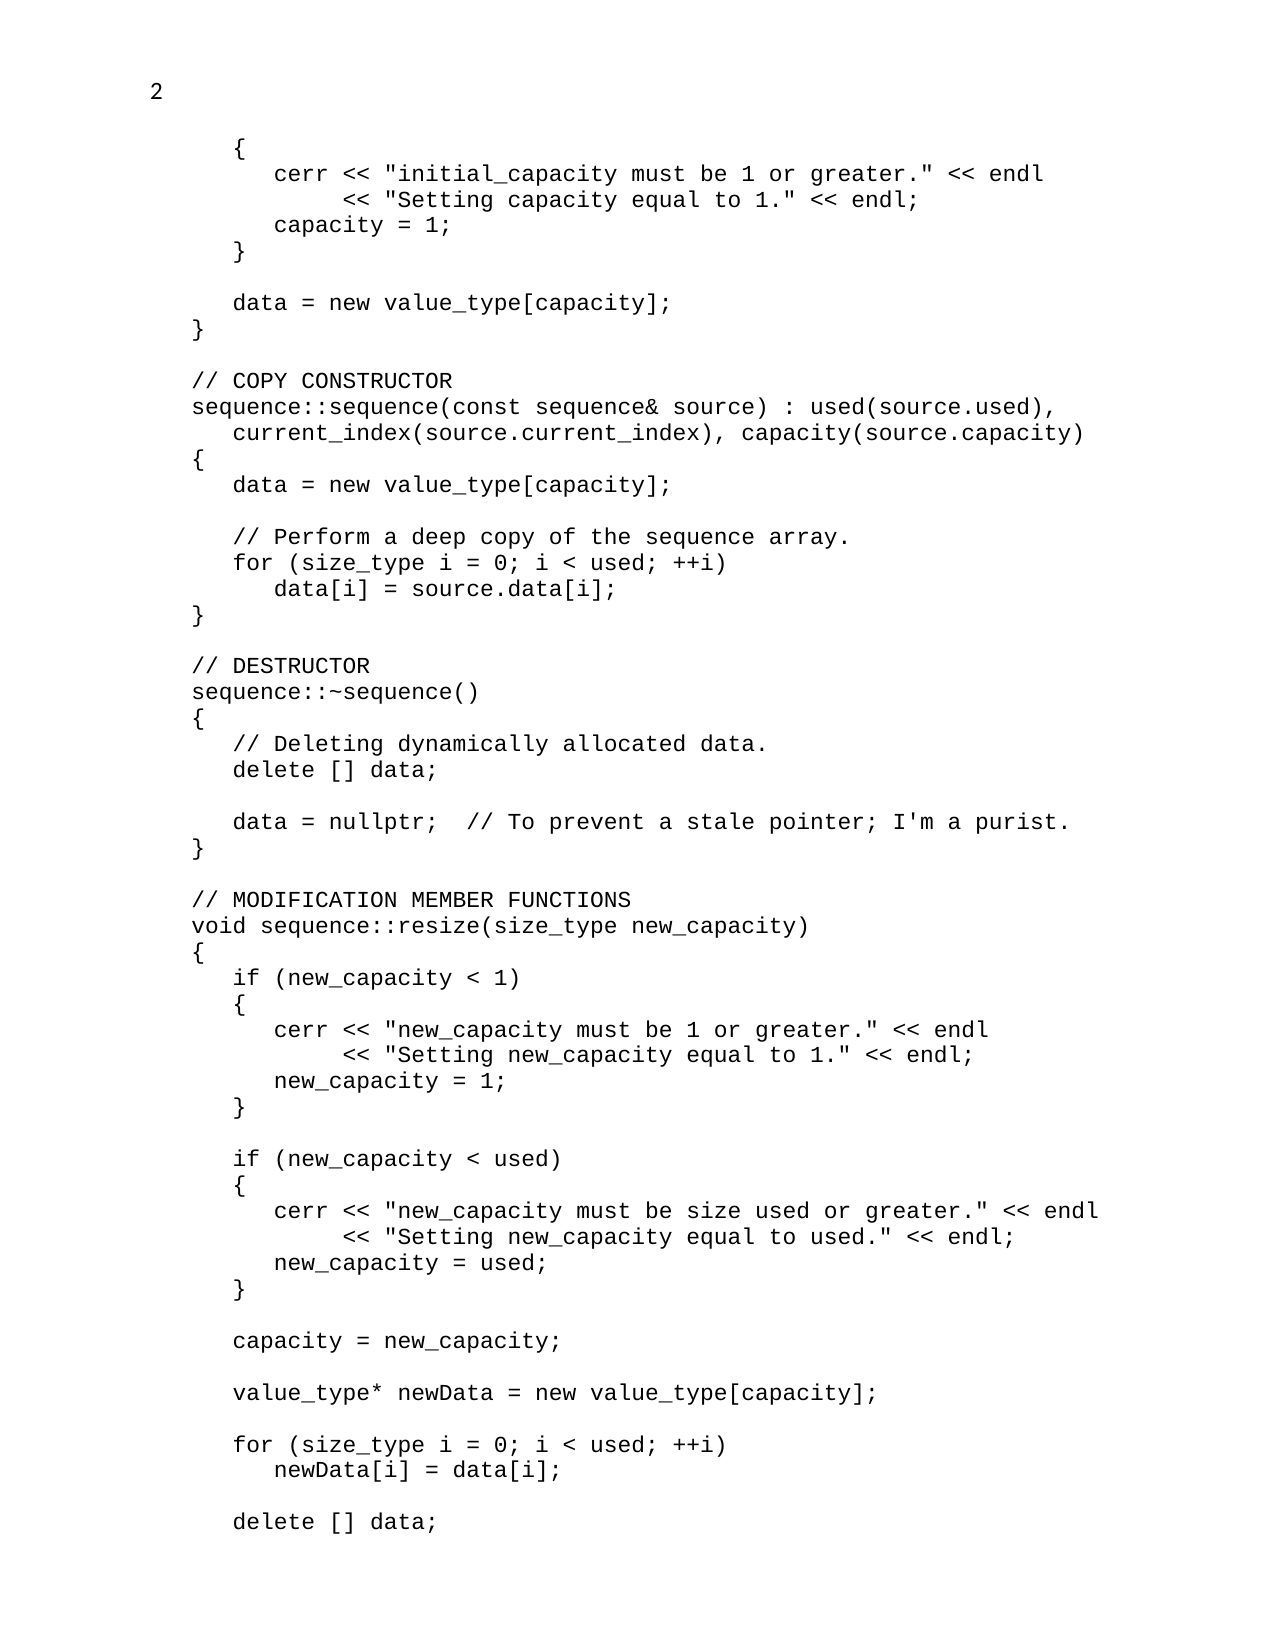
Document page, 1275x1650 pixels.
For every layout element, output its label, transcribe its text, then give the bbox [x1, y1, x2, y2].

text // DESTRUCTOR [150, 655, 1125, 681]
text cerr << "new_capacity must be size used or greater." << endl [150, 1199, 1125, 1225]
text } [150, 603, 1125, 629]
text } [150, 1096, 1125, 1122]
text current_index(source.current_index), capacity(source.capacity) [150, 421, 1125, 447]
text { [150, 707, 1125, 733]
text sequence::sequence(const sequence& source) : used(source.used), [150, 395, 1125, 421]
text cerr << "initial_capacity must be 1 or greater." << endl [150, 162, 1125, 188]
text cerr << "new_capacity must be 1 or greater." << endl [150, 1018, 1125, 1044]
text data = nullptr; // To prevent a stale pointer; I'm a purist. [150, 810, 1125, 836]
text } [150, 1277, 1125, 1303]
text delete [] data; [150, 758, 1125, 784]
text new_capacity = 1; [150, 1070, 1125, 1096]
text newData[i] = data[i]; [150, 1459, 1125, 1485]
text delete [] data; [150, 1511, 1125, 1537]
text for (size_type i = 0; i < used; ++i) [150, 551, 1125, 577]
text { [150, 992, 1125, 1018]
text { [150, 1173, 1125, 1199]
text capacity = new_capacity; [150, 1329, 1125, 1355]
text if (new_capacity < 1) [150, 966, 1125, 992]
text // COPY CONSTRUCTOR [150, 369, 1125, 395]
text << "Setting new_capacity equal to 1." << endl; [150, 1044, 1125, 1070]
text } [150, 836, 1125, 862]
text sequence::~sequence() [150, 681, 1125, 707]
text data[i] = source.data[i]; [150, 577, 1125, 603]
text value_type* newData = new value_type[capacity]; [150, 1381, 1125, 1407]
text } [150, 240, 1125, 266]
text { [150, 136, 1125, 162]
text if (new_capacity < used) [150, 1148, 1125, 1173]
text // Perform a deep copy of the sequence array. [150, 525, 1125, 551]
text } [150, 318, 1125, 343]
text void sequence::resize(size_type new_capacity) [150, 914, 1125, 940]
text data = new value_type[capacity]; [150, 292, 1125, 318]
text { [150, 940, 1125, 966]
text << "Setting capacity equal to 1." << endl; [150, 188, 1125, 214]
text new_capacity = used; [150, 1251, 1125, 1277]
text << "Setting new_capacity equal to used." << endl; [150, 1225, 1125, 1251]
text // Deleting dynamically allocated data. [150, 733, 1125, 758]
text capacity = 1; [150, 214, 1125, 240]
text for (size_type i = 0; i < used; ++i) [150, 1433, 1125, 1459]
text data = new value_type[capacity]; [150, 473, 1125, 499]
text // MODIFICATION MEMBER FUNCTIONS [150, 888, 1125, 914]
text { [150, 447, 1125, 473]
